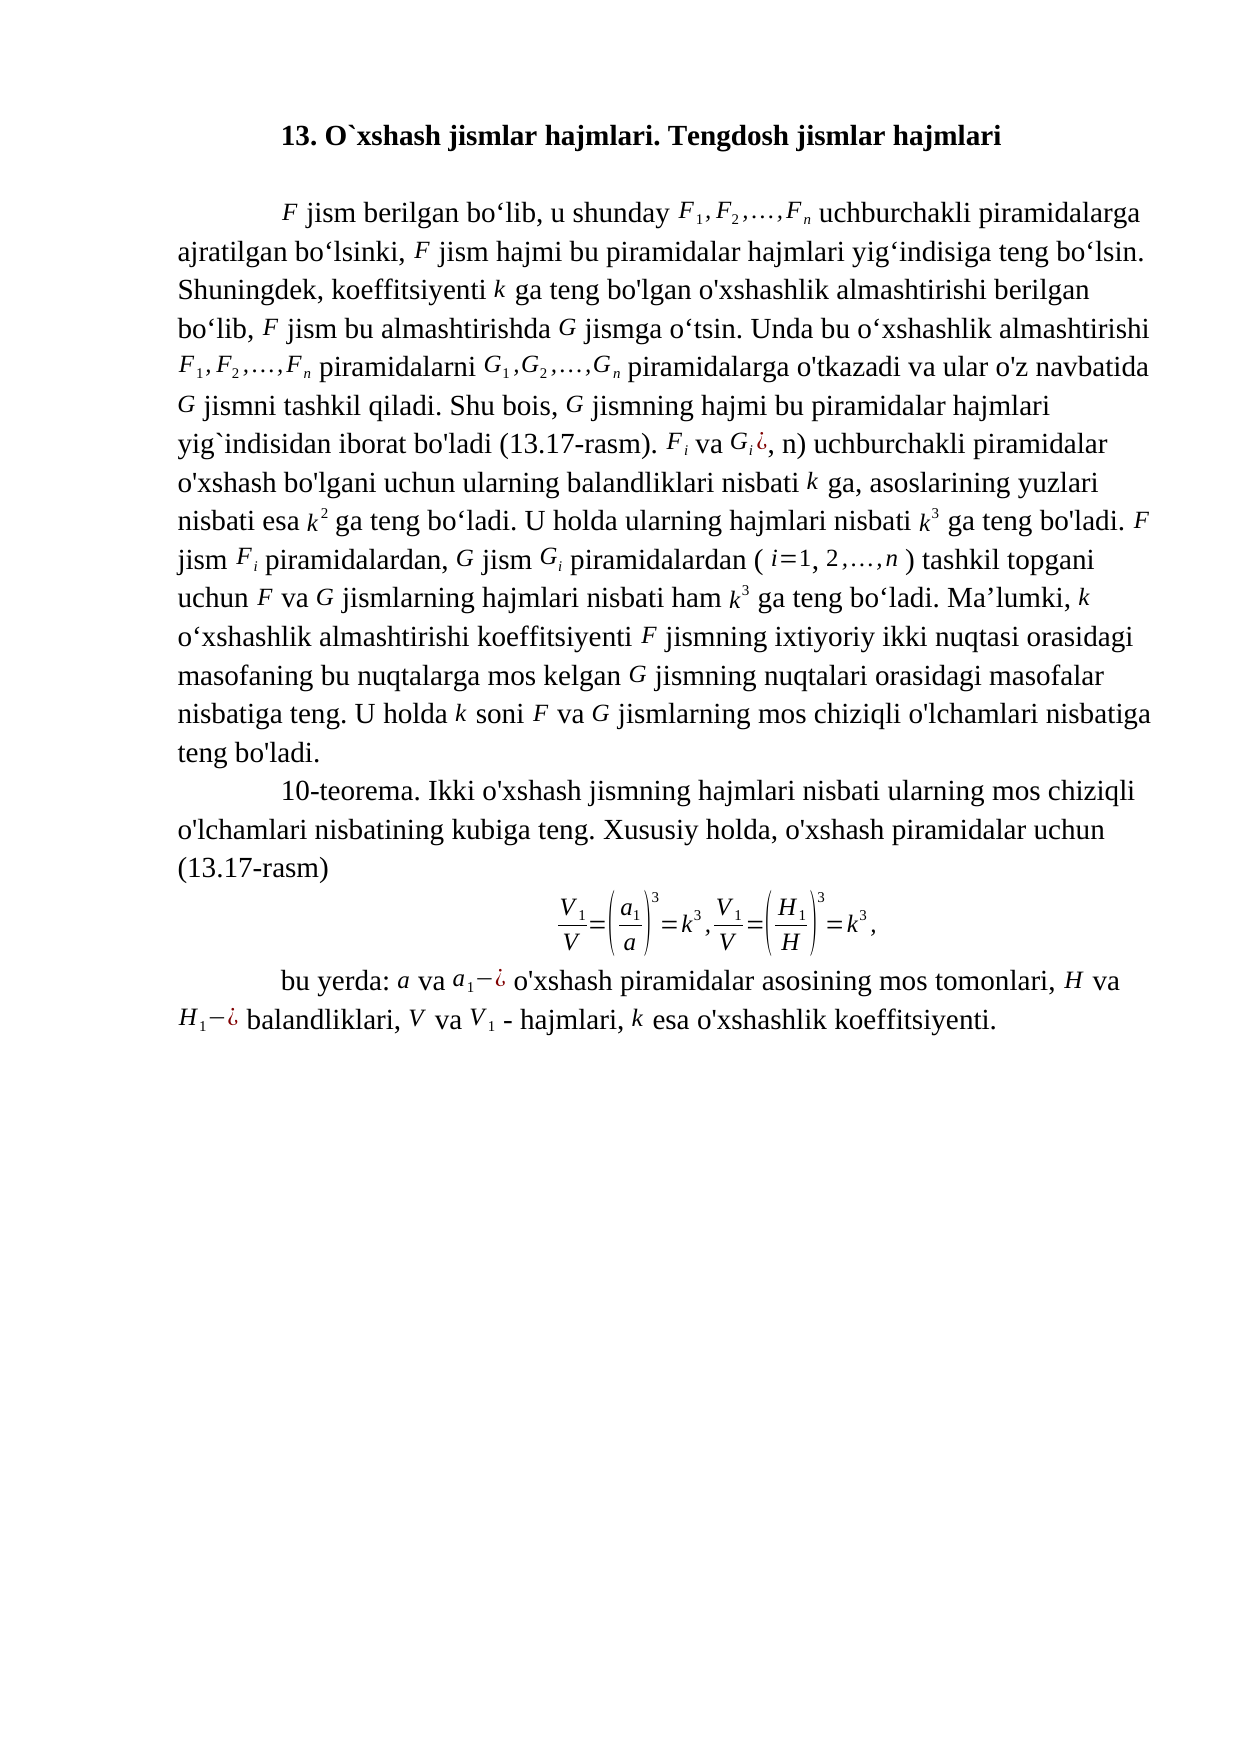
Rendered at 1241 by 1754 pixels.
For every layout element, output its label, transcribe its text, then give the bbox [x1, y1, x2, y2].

text jism berilgan bo‘lib, u shunday uchburchakli piramidalarga ajratilgan bo‘lsinki, jism hajmi bu piramidalar hajmlari yig‘indisiga teng bo‘lsin. Shuningdek, koeffitsiyenti ga teng bo'lgan o'xshashlik almashtirishi berilgan bo‘lib, jism bu almashtirishda jismga o‘tsin. Unda bu o‘xshashlik almashtirishi piramidalarni piramidalarga o'tkazadi va ular o'z navbatida jismni tashkil qiladi. Shu bois, jismning hajmi bu piramidalar hajmlari yig`indisidan iborat bo'ladi (13.17-rasm). va , n) uchburchakli piramidalar o'xshash bo'lgani uchun ularning balandliklari nisbati ga, asoslarining yuzlari nisbati esa ga teng bo‘ladi. U holda ularning hajmlari nisbati ga teng bo'ladi. jism piramidalardan, jism piramidalardan ( , ) tashkil topgani uchun va jismlarning hajmlari nisbati ham ga teng bo‘ladi. Ma’lumki, o‘xshashlik almashtirishi koeffitsiyenti jismning ixtiyoriy ikki nuqtasi orasidagi masofaning bu nuqtalarga mos kelgan jismning nuqtalari orasidagi masofalar nisbatiga teng. U holda soni va jismlarning mos chiziqli o'lchamlari nisbatiga teng bo'ladi. [177, 195, 1152, 768]
text 13. O`xshash jismlar hajmlari. Tengdosh jismlar hajmlari [177, 118, 1152, 152]
text bu yerda: va o'xshash piramidalar asosining mos tomonlari, va balandliklari, va - hajmlari, esa o'xshashlik koeffitsiyenti. [177, 963, 1152, 1036]
text 10-teorema. Ikki o'xshash jismning hajmlari nisbati ularning mos chiziqli o'lchamlari nisbatining kubiga teng. Xususiy holda, o'xshash piramidalar uchun (13.17-rasm) [177, 773, 1152, 884]
